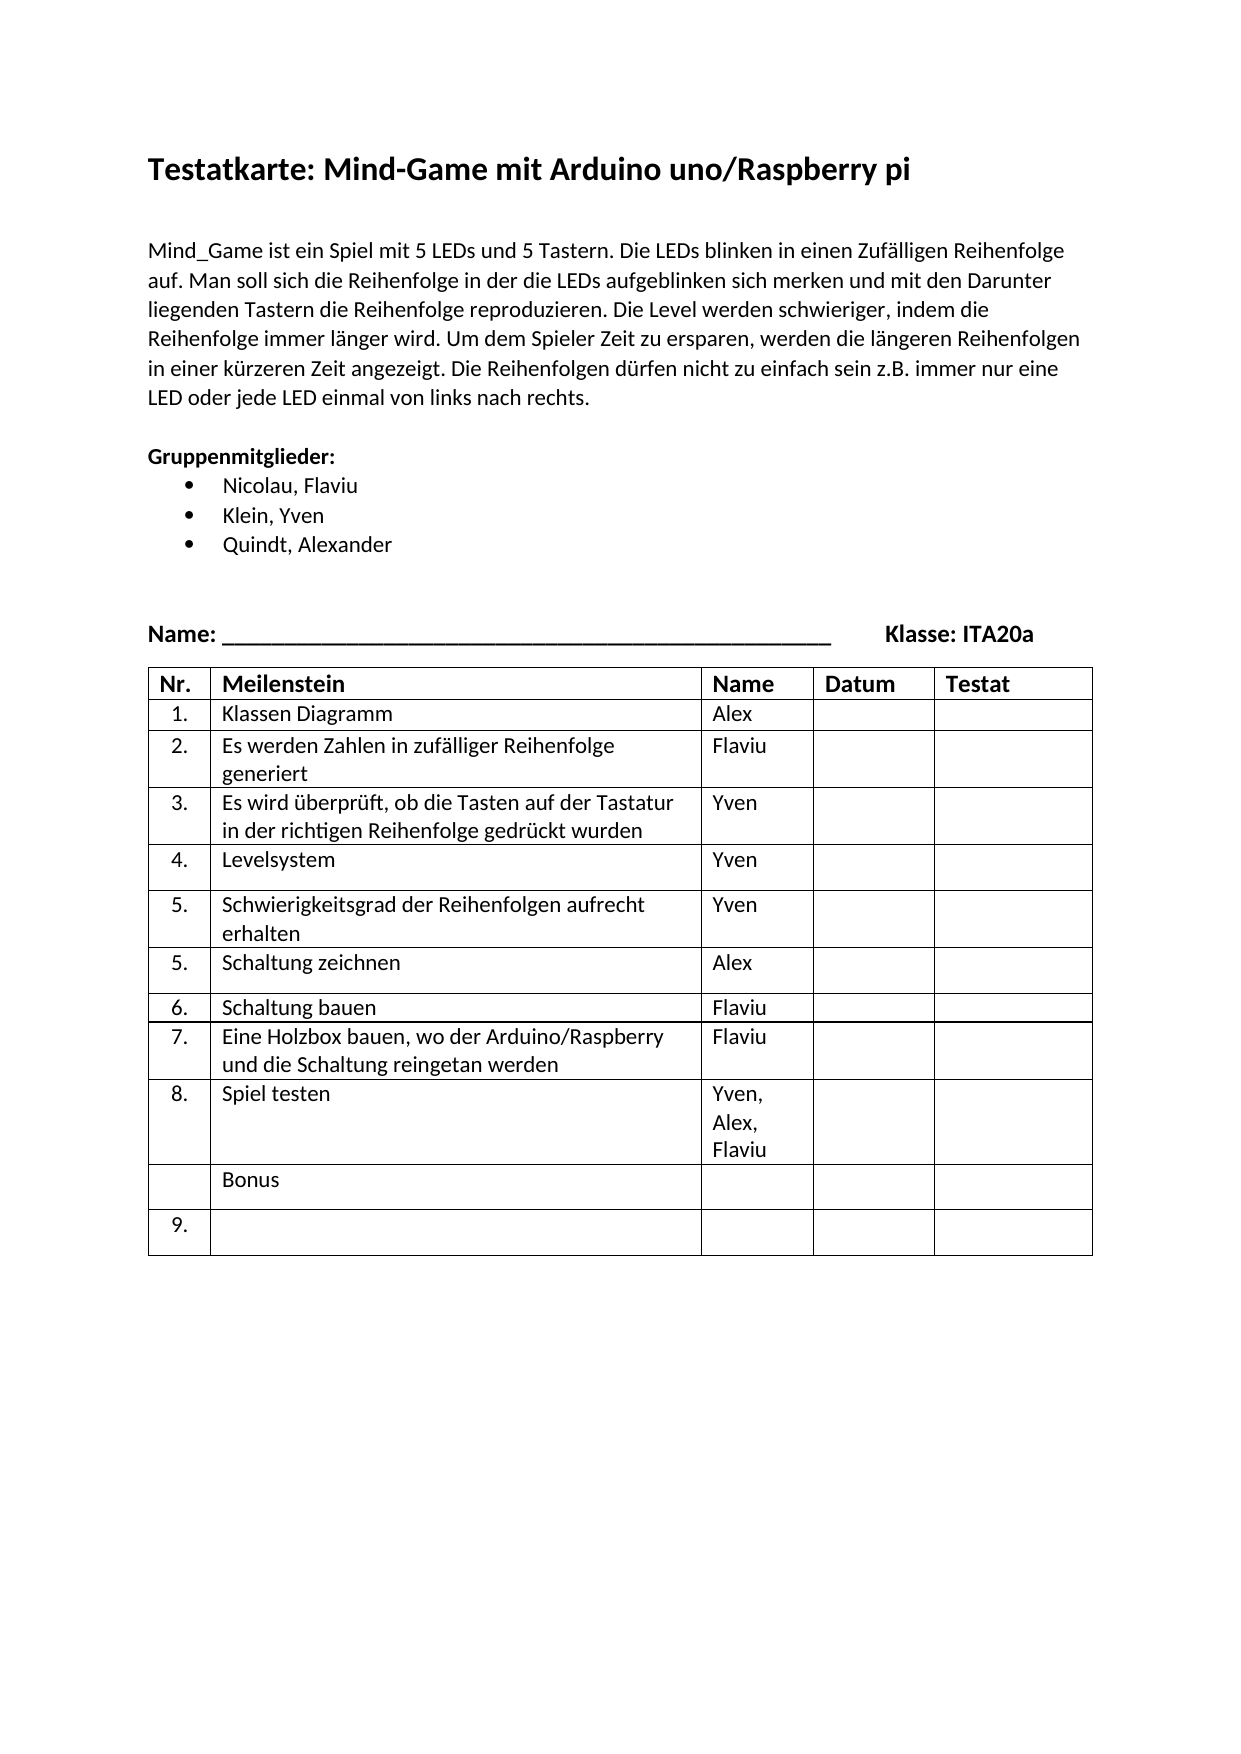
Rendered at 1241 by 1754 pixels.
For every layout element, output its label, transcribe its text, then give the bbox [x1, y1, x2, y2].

table_cell Yven, Alex, Flaviu [702, 1080, 813, 1164]
table_cell Levelsystem [211, 845, 701, 889]
table_header Name [702, 668, 813, 698]
table_cell 1. [149, 700, 210, 730]
table_cell 2. [149, 731, 210, 787]
table_cell [935, 700, 1092, 730]
table_header Nr. [149, 668, 210, 698]
table_header Datum [814, 668, 934, 698]
table_cell [935, 1165, 1092, 1209]
table_cell [814, 845, 934, 889]
table_cell Bonus [211, 1165, 701, 1209]
table_header Meilenstein [211, 668, 701, 698]
table_cell [814, 891, 934, 947]
table_cell [814, 948, 934, 992]
table_cell [935, 788, 1092, 844]
table_cell [935, 1023, 1092, 1078]
table_cell [935, 1210, 1092, 1255]
table_cell Es werden Zahlen in zufälliger Reihenfolge generiert [211, 731, 701, 787]
table_cell 3. [149, 788, 210, 844]
table_cell [935, 891, 1092, 947]
table_cell [814, 1080, 934, 1164]
table_cell Schaltung zeichnen [211, 948, 701, 992]
table_cell Schwierigkeitsgrad der Reihenfolgen aufrecht erhalten [211, 891, 701, 947]
table_cell [935, 994, 1092, 1021]
list Klein, Yven [185, 501, 1093, 529]
text Testatkarte: Mind-Game mit Arduino uno/Raspberry pi [148, 148, 1093, 188]
table_cell [814, 700, 934, 730]
table_cell [702, 1210, 813, 1255]
table_cell 9. [149, 1210, 210, 1255]
table_cell [702, 1165, 813, 1209]
table_cell Eine Holzbox bauen, wo der Arduino/Raspberry und die Schaltung reingetan werden [211, 1023, 701, 1078]
table_cell Yven [702, 891, 813, 947]
table_cell Alex [702, 700, 813, 730]
table_cell Flaviu [702, 731, 813, 787]
table_cell [935, 845, 1092, 889]
table_cell [814, 788, 934, 844]
list Nicolau, Flaviu [185, 471, 1093, 499]
table_cell [814, 1023, 934, 1078]
list Quindt, Alexander [185, 530, 1093, 558]
table_cell [149, 1165, 210, 1209]
table_cell [814, 731, 934, 787]
table_cell [814, 1165, 934, 1209]
table_cell 4. [149, 845, 210, 889]
table_cell Yven [702, 845, 813, 889]
table_header Testat [935, 668, 1092, 698]
table_cell [935, 948, 1092, 992]
table_cell 7. [149, 1023, 210, 1078]
table_cell Es wird überprüft, ob die Tasten auf der Tastatur in der richtigen Reihenfolge gedrückt wurden [211, 788, 701, 844]
table_cell 8. [149, 1080, 210, 1164]
table_cell [935, 1080, 1092, 1164]
table_cell [814, 1210, 934, 1255]
table_cell Alex [702, 948, 813, 992]
text Gruppenmitglieder: [148, 442, 1093, 470]
table_cell 5. [149, 891, 210, 947]
text Mind_Game ist ein Spiel mit 5 LEDs und 5 Tastern. Die LEDs blinken in einen Zufälligen Reihenfolge auf. Man soll sich die Reihenfolge in der die LEDs aufgeblinken sich merken und mit den Darunter liegenden Tastern die Reihenfolge reproduzieren. Die Level werden schwieriger, indem die Reihenfolge immer länger wird. Um dem Spieler Zeit zu ersparen, werden die längeren Reihenfolgen in einer kürzeren Zeit angezeigt. Die Reihenfolgen dürfen nicht zu einfach sein z.B. immer nur eine LED oder jede LED einmal von links nach rechts. [148, 236, 1093, 411]
table_cell [211, 1210, 701, 1255]
table_cell Yven [702, 788, 813, 844]
table_cell 5. [149, 948, 210, 992]
text Name: _________________________________________________ Klasse: ITA20a [148, 618, 1093, 649]
table_cell Spiel testen [211, 1080, 701, 1164]
table_cell Klassen Diagramm [211, 700, 701, 730]
table_cell Flaviu [702, 1023, 813, 1078]
table_cell [935, 731, 1092, 787]
table_cell Schaltung bauen [211, 994, 701, 1021]
table_cell [814, 994, 934, 1021]
table_cell 6. [149, 994, 210, 1021]
table_cell Flaviu [702, 994, 813, 1021]
